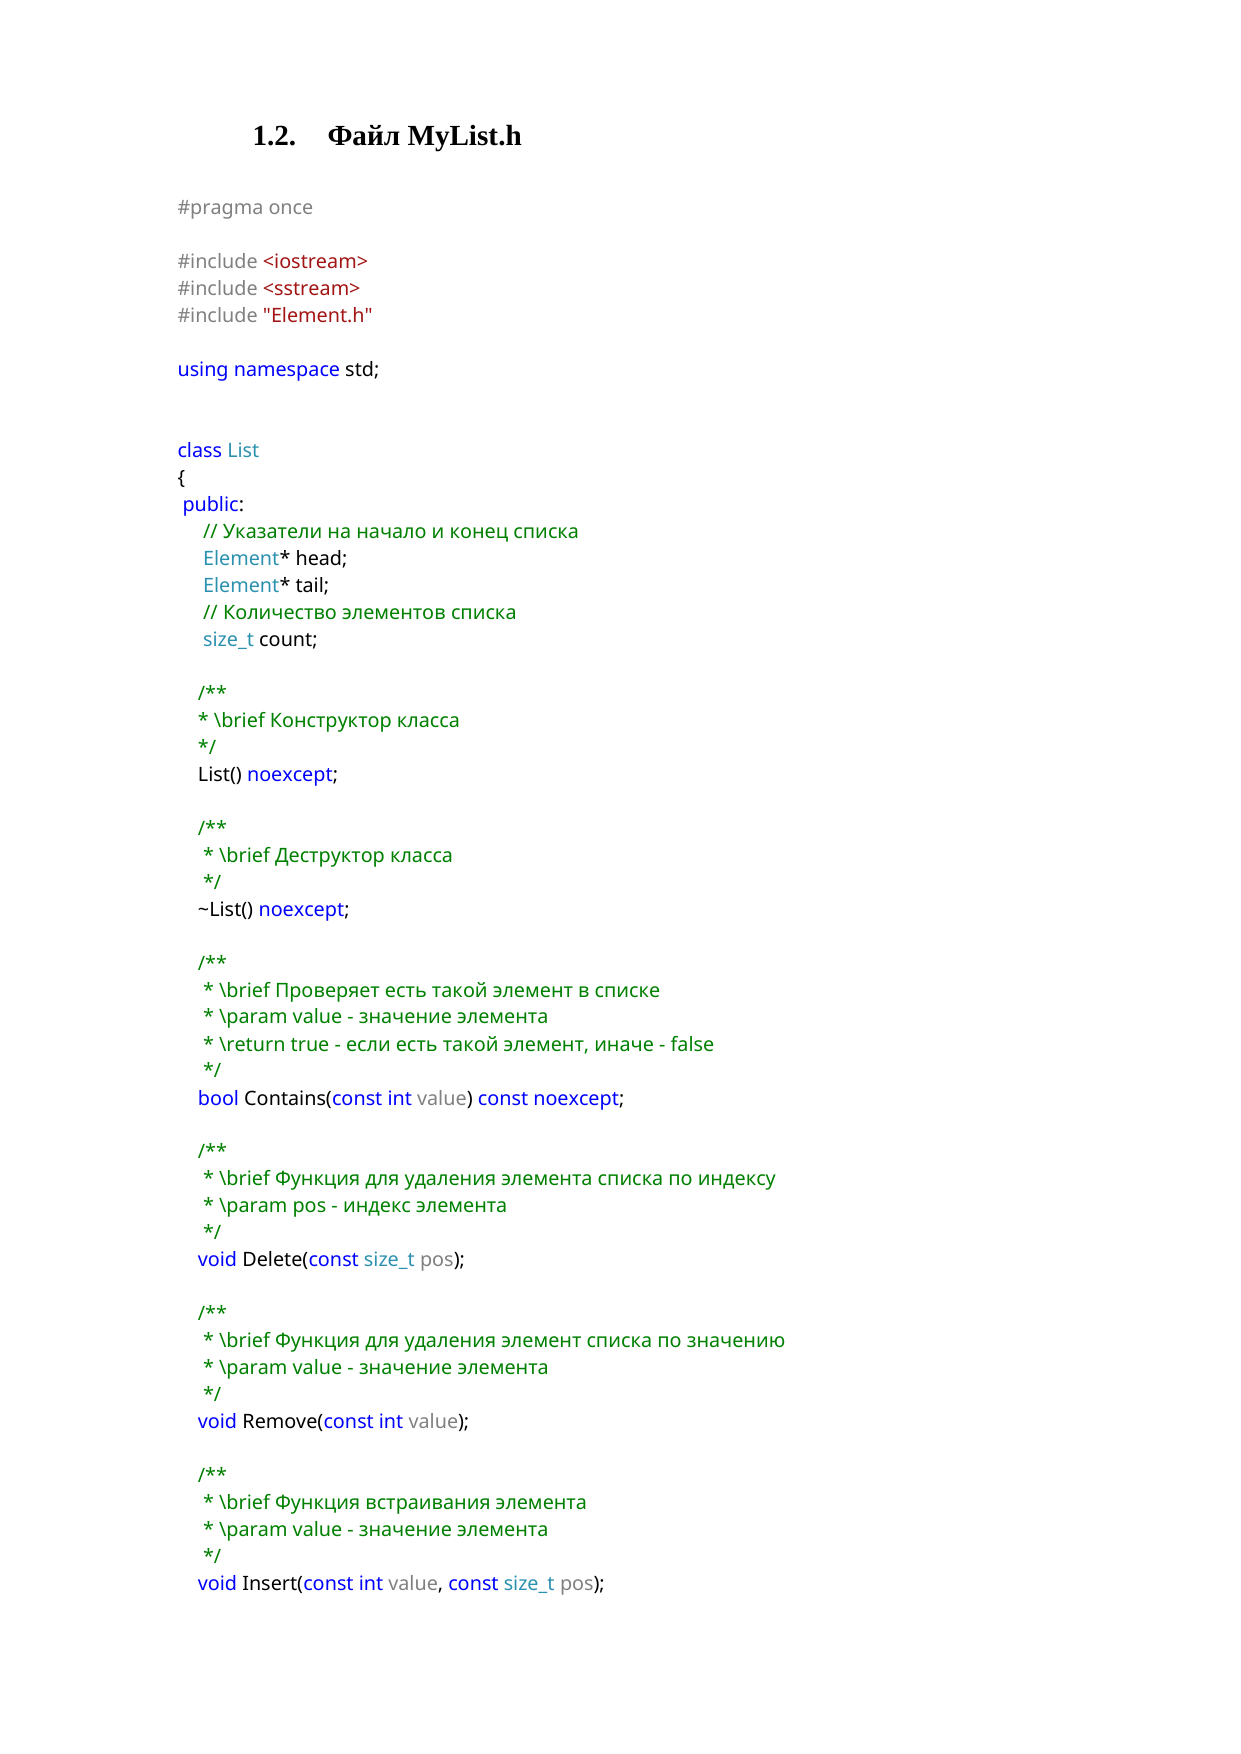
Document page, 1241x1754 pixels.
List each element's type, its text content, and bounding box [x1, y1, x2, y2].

text class List [177, 436, 1152, 463]
text ~List() noexcept; [177, 895, 1152, 922]
text /** [177, 1138, 1152, 1165]
text * \brief Функция встраивания элемента [177, 1488, 1152, 1515]
text #include <iostream> [177, 247, 1152, 274]
text * \brief Функция для удаления элемент списка по значению [177, 1327, 1152, 1353]
text /** [177, 1461, 1152, 1488]
text /** [177, 949, 1152, 976]
text /** [177, 679, 1152, 706]
text Файл MyList.h [252, 118, 1152, 152]
text { [177, 463, 1152, 490]
text Element* tail; [177, 571, 1152, 598]
text */ [177, 733, 1152, 760]
text Element* head; [177, 544, 1152, 571]
text * \param value - значение элемента [177, 1003, 1152, 1030]
text // Количество элементов списка [177, 598, 1152, 625]
text */ [177, 1057, 1152, 1084]
text * \param value - значение элемента [177, 1353, 1152, 1381]
text public: [177, 490, 1152, 517]
text * \param pos - индекс элемента [177, 1192, 1152, 1219]
text * \param value - значение элемента [177, 1515, 1152, 1542]
text * \return true - если есть такой элемент, иначе - false [177, 1030, 1152, 1057]
text */ [177, 1542, 1152, 1569]
text size_t count; [177, 625, 1152, 652]
text */ [177, 868, 1152, 895]
text * \brief Деструктор класса [177, 841, 1152, 868]
text #include <sstream> [177, 274, 1152, 301]
text void Delete(const size_t pos); [177, 1246, 1152, 1273]
text List() noexcept; [177, 760, 1152, 787]
text #pragma once [177, 193, 1152, 220]
text * \brief Конструктор класса [177, 706, 1152, 733]
text void Remove(const int value); [177, 1407, 1152, 1434]
text using namespace std; [177, 355, 1152, 382]
text */ [177, 1381, 1152, 1407]
text /** [177, 1299, 1152, 1327]
text */ [177, 1219, 1152, 1246]
text bool Contains(const int value) const noexcept; [177, 1084, 1152, 1111]
text // Указатели на начало и конец списка [177, 517, 1152, 544]
text #include "Element.h" [177, 301, 1152, 328]
text void Insert(const int value, const size_t pos); [177, 1569, 1152, 1596]
text * \brief Проверяет есть такой элемент в списке [177, 976, 1152, 1003]
text /** [177, 814, 1152, 841]
text * \brief Функция для удаления элемента списка по индексу [177, 1165, 1152, 1192]
